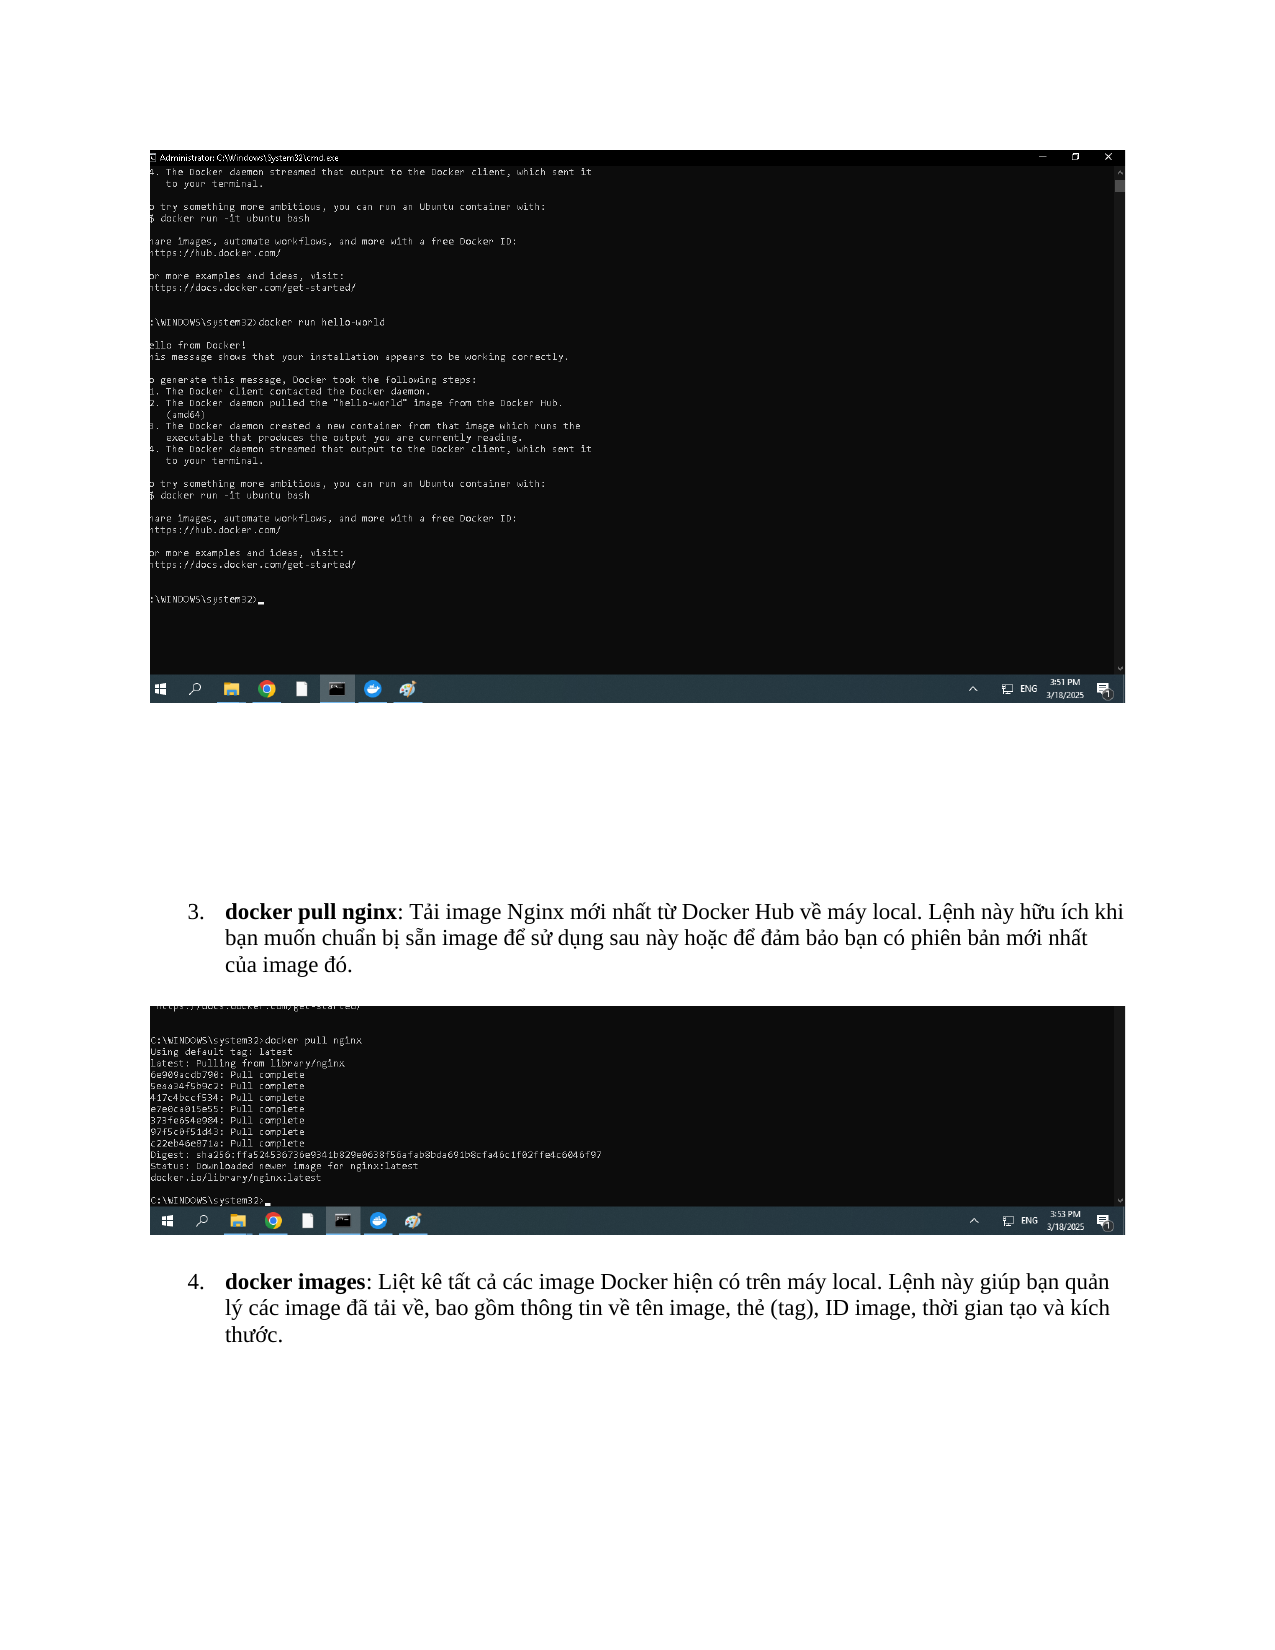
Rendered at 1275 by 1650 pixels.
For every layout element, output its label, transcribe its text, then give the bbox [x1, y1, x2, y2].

picture [150, 150, 1125, 703]
list docker pull nginx: Tải image Nginx mới nhất từ Docker Hub về máy local. Lệnh này hữu ích khi bạn muốn chuẩn bị sẵn image để sử dụng sau này hoặc để đảm bảo bạn có phiên bản mới nhất của image đó. [187, 898, 1125, 977]
list docker images: Liệt kê tất cả các image Docker hiện có trên máy local. Lệnh này giúp bạn quản lý các image đã tải về, bao gồm thông tin về tên image, thẻ (tag), ID image, thời gian tạo và kích thước. [187, 1268, 1125, 1376]
picture [150, 1006, 1125, 1239]
